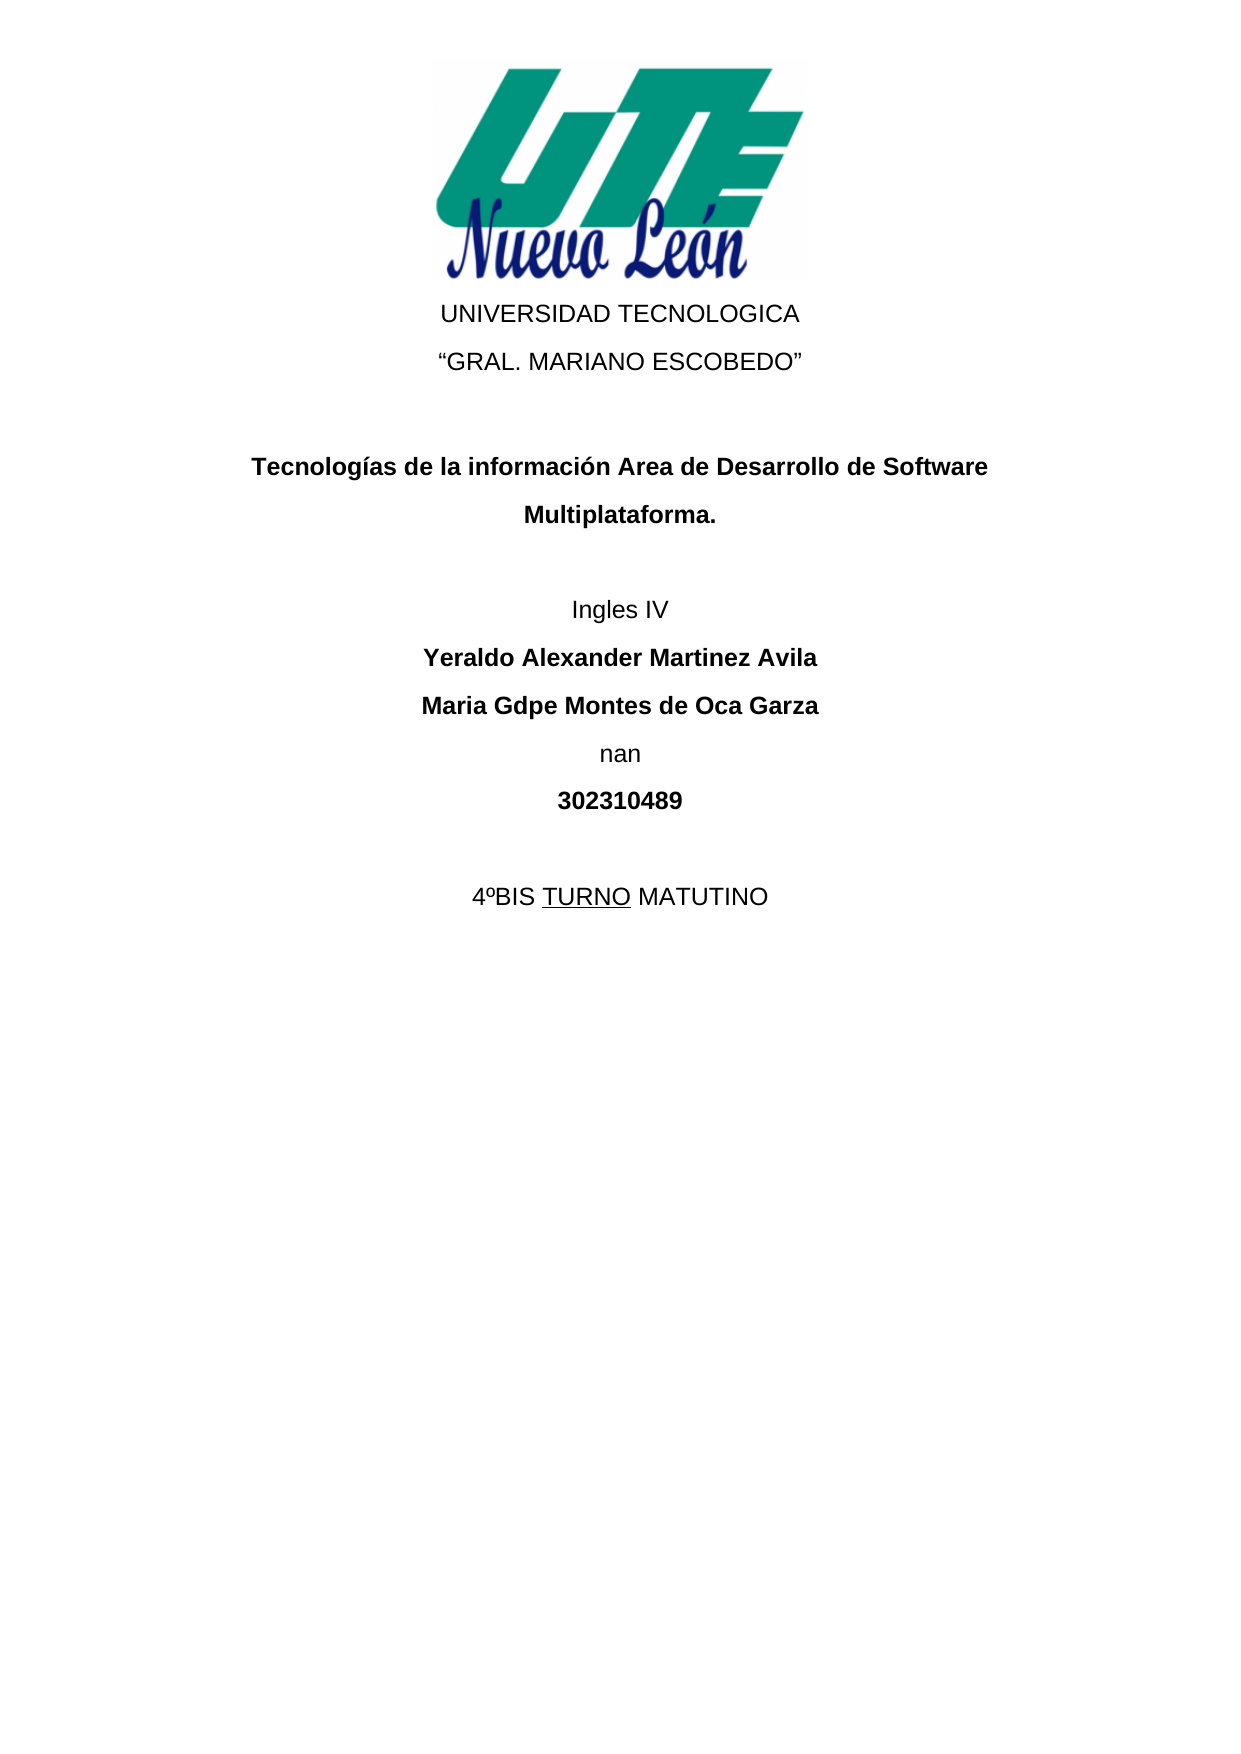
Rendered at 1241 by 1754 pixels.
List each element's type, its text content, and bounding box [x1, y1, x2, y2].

text UNIVERSIDAD TECNOLOGICA [118, 299, 1122, 327]
text Ingles IV [118, 595, 1122, 624]
text 302310489 [118, 786, 1122, 815]
text “GRAL. MARIANO ESCOBEDO” [118, 346, 1122, 375]
text Tecnologías de la información Area de Desarrollo de Software [118, 452, 1122, 481]
picture [432, 59, 808, 280]
text Maria Gdpe Montes de Oca Garza [118, 691, 1122, 719]
text Multiplataforma. [118, 500, 1122, 529]
text Yeraldo Alexander Martinez Avila [118, 643, 1122, 672]
text 4ºBIS TURNO MATUTINO [118, 882, 1122, 910]
text nan [118, 738, 1122, 767]
